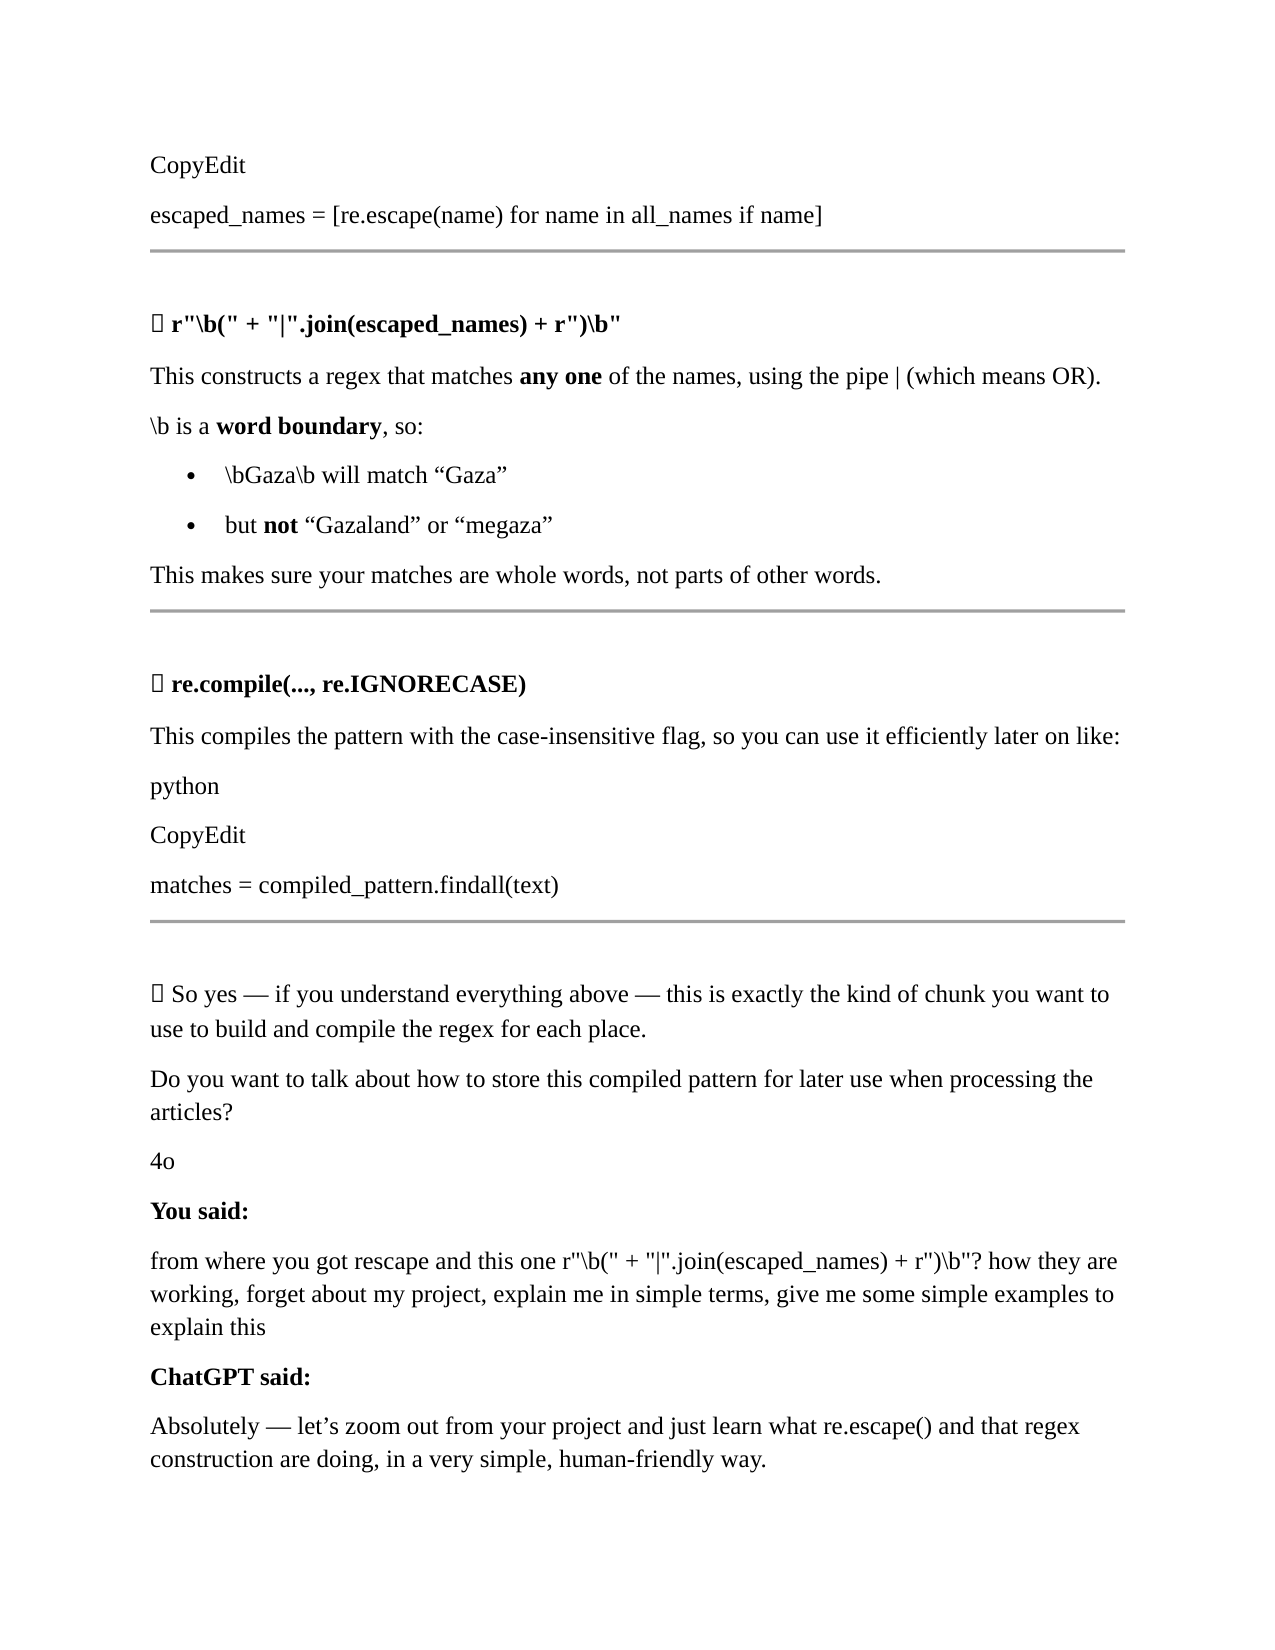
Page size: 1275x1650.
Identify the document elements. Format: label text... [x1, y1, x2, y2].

text You said: [150, 1196, 1125, 1225]
text This constructs a regex that matches any one of the names, using the pipe | (which means OR). [150, 361, 1125, 390]
text matches = compiled_pattern.findall(text) [150, 870, 1125, 899]
text from where you got rescape and this one r"\b(" + "|".join(escaped_names) + r")\b"? how they are working, forget about my project, explain me in simple terms, give me some simple examples to explain this [150, 1246, 1125, 1341]
text Absolutely — let’s zoom out from your project and just learn what re.escape() and that regex construction are doing, in a very simple, human-friendly way. [150, 1411, 1125, 1473]
text ✅ So yes — if you understand everything above — this is exactly the kind of chunk you want to use to build and compile the regex for each place. [150, 976, 1125, 1043]
text 🔹 re.compile(..., re.IGNORECASE) [150, 665, 1125, 699]
text This compiles the pattern with the case-insensitive flag, so you can use it efficiently later on like: [150, 721, 1125, 750]
text ChatGPT said: [150, 1362, 1125, 1390]
text python [150, 771, 1125, 799]
text 4o [150, 1146, 1125, 1175]
list \bGaza\b will match “Gaza” [187, 460, 1125, 489]
text Do you want to talk about how to store this compiled pattern for later use when processing the articles? [150, 1064, 1125, 1126]
text CopyEdit [150, 821, 1125, 849]
text escaped_names = [re.escape(name) for name in all_names if name] [150, 200, 1125, 228]
list but not “Gazaland” or “megaza” [187, 510, 1125, 539]
text 🔹 r"\b(" + "|".join(escaped_names) + r")\b" [150, 305, 1125, 339]
text This makes sure your matches are whole words, not parts of other words. [150, 560, 1125, 588]
text CopyEdit [150, 150, 1125, 179]
text \b is a word boundary, so: [150, 411, 1125, 439]
